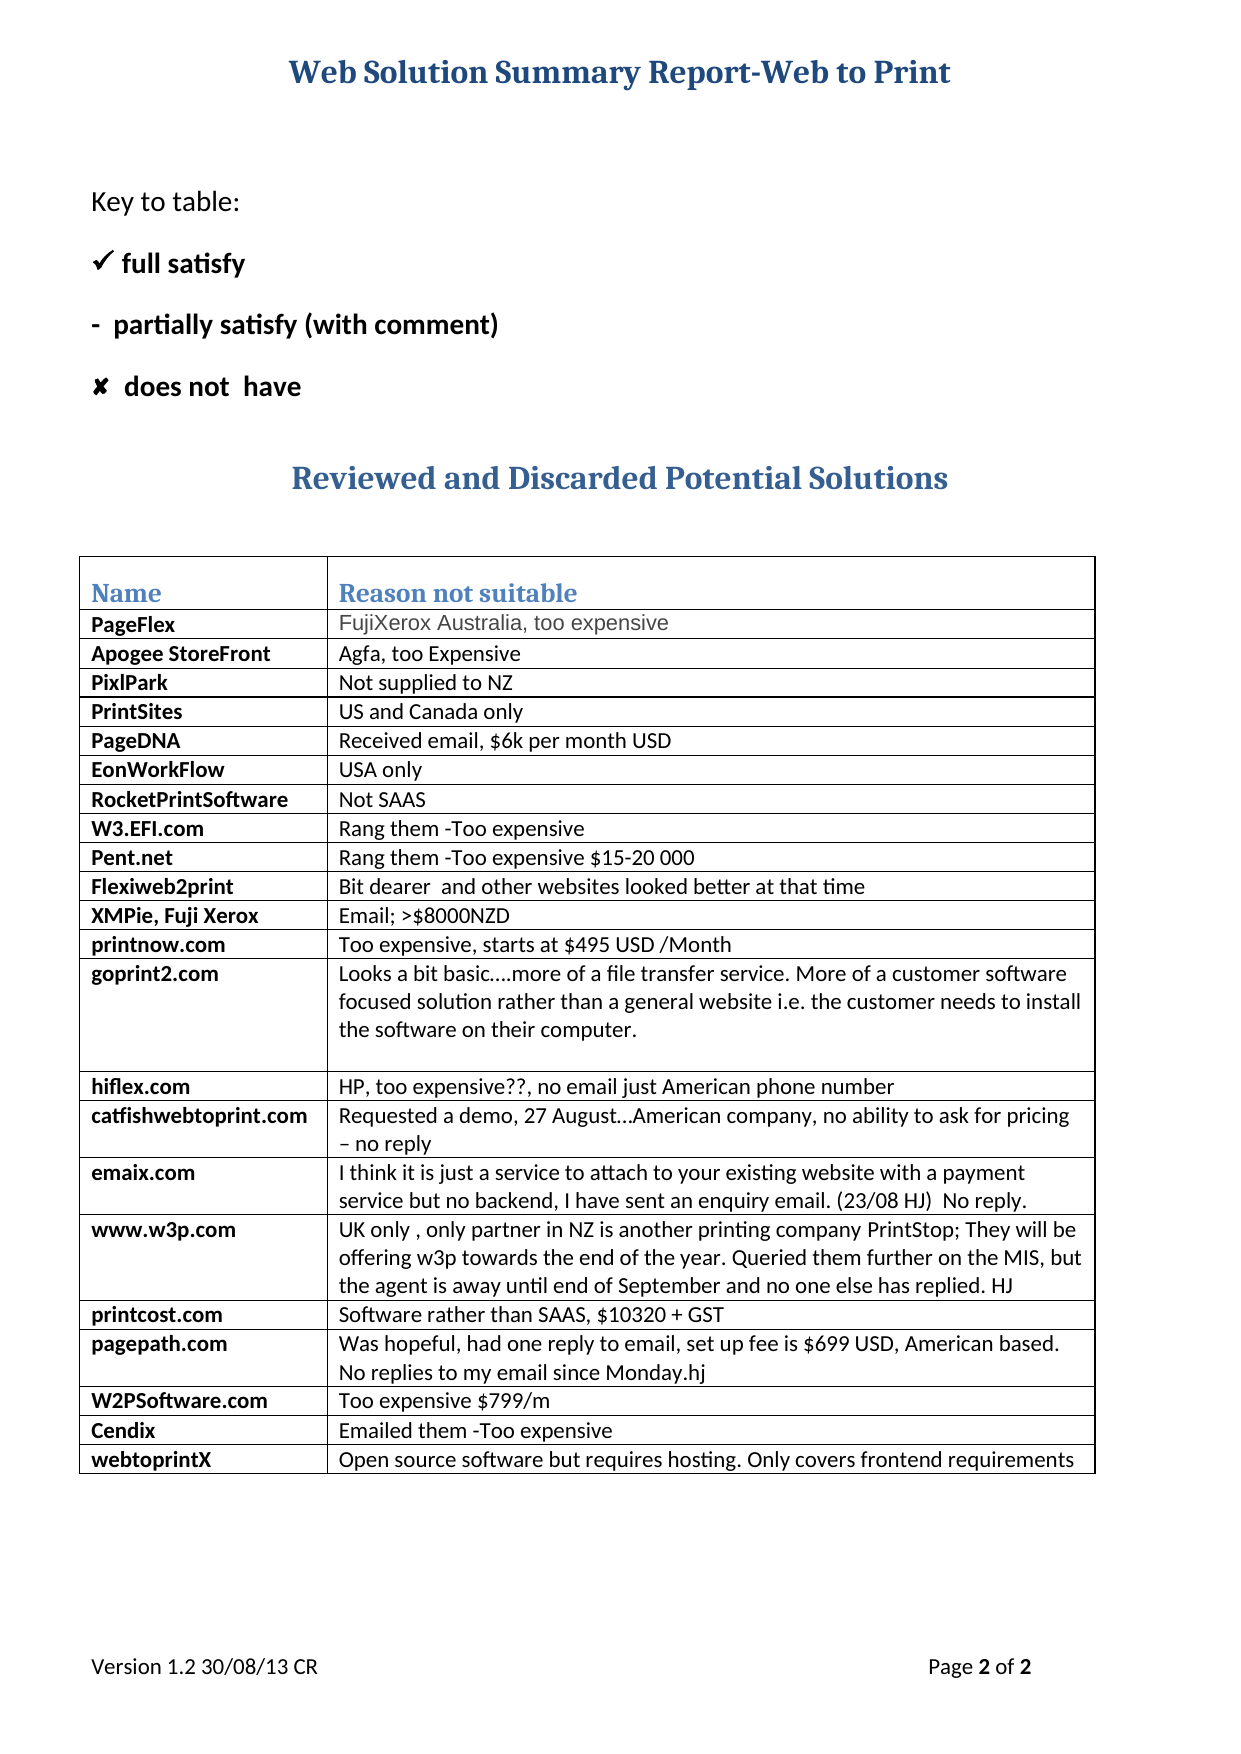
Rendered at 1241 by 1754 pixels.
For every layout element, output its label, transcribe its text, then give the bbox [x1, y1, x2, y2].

table_cell Emailed them -Too expensive [328, 1416, 1094, 1444]
table_cell US and Canada only [328, 698, 1094, 726]
table_header Name [80, 557, 327, 609]
text full satisfy [91, 245, 1149, 280]
table_cell PageFlex [80, 610, 327, 638]
table_cell pagepath.com [80, 1330, 327, 1386]
table_cell Software rather than SAAS, $10320 + GST [328, 1301, 1094, 1328]
table_cell Apogee StoreFront [80, 639, 327, 667]
table_cell Rang them -Too expensive $15-20 000 [328, 843, 1094, 871]
table_cell printcost.com [80, 1301, 327, 1328]
table_cell UK only , only partner in NZ is another printing company PrintStop; They will be offering w3p towards the end of the year. Queried them further on the MIS, but the agent is away until end of September and no one else has replied. HJ [328, 1215, 1094, 1299]
table_cell W3.EFI.com [80, 814, 327, 842]
table_cell PrintSites [80, 698, 327, 726]
table_cell Was hopeful, had one reply to email, set up fee is $699 USD, American based. No replies to my email since Monday.hj [328, 1330, 1094, 1386]
table_cell USA only [328, 756, 1094, 784]
table_cell Too expensive $799/m [328, 1387, 1094, 1415]
table_cell RocketPrintSoftware [80, 785, 327, 813]
table_cell Bit dearer and other websites looked better at that time [328, 872, 1094, 900]
table_cell printnow.com [80, 930, 327, 958]
table_cell Pent.net [80, 843, 327, 871]
text - partially satisfy (with comment) [91, 306, 1149, 342]
table_cell EonWorkFlow [80, 756, 327, 784]
table_cell Open source software but requires hosting. Only covers frontend requirements [328, 1445, 1094, 1473]
table_cell PageDNA [80, 727, 327, 754]
text does not have [91, 368, 1149, 404]
table_cell Not supplied to NZ [328, 669, 1094, 696]
table_cell Cendix [80, 1416, 327, 1444]
table_cell HP, too expensive??, no email just American phone number [328, 1072, 1094, 1100]
table_cell PixlPark [80, 669, 327, 696]
table_cell webtoprintX [80, 1445, 327, 1473]
table_cell Looks a bit basic….more of a file transfer service. More of a customer software focused solution rather than a general website i.e. the customer needs to install the software on their computer. [328, 959, 1094, 1071]
table_cell emaix.com [80, 1158, 327, 1214]
table_cell Rang them -Too expensive [328, 814, 1094, 842]
table_cell catfishwebtoprint.com [80, 1101, 327, 1157]
table_header Reason not suitable [328, 557, 1094, 609]
subtitle Reviewed and Discarded Potential Solutions [91, 459, 1149, 497]
table_cell Received email, $6k per month USD [328, 727, 1094, 754]
table_cell Not SAAS [328, 785, 1094, 813]
text Key to table: [91, 183, 1149, 218]
table_cell XMPie, Fuji Xerox [80, 901, 327, 929]
table_cell Too expensive, starts at $495 USD /Month [328, 930, 1094, 958]
table_cell www.w3p.com [80, 1215, 327, 1299]
table_cell W2PSoftware.com [80, 1387, 327, 1415]
table_cell goprint2.com [80, 959, 327, 1071]
table_cell Email; >$8000NZD [328, 901, 1094, 929]
table_cell Agfa, too Expensive [328, 639, 1094, 667]
table_cell hiflex.com [80, 1072, 327, 1100]
table_cell FujiXerox Australia, too expensive [328, 610, 1094, 638]
table_cell I think it is just a service to attach to your existing website with a payment service but no backend, I have sent an enquiry email. (23/08 HJ) No reply. [328, 1158, 1094, 1214]
table_cell Requested a demo, 27 August…American company, no ability to ask for pricing – no reply [328, 1101, 1094, 1157]
table_cell Flexiweb2print [80, 872, 327, 900]
